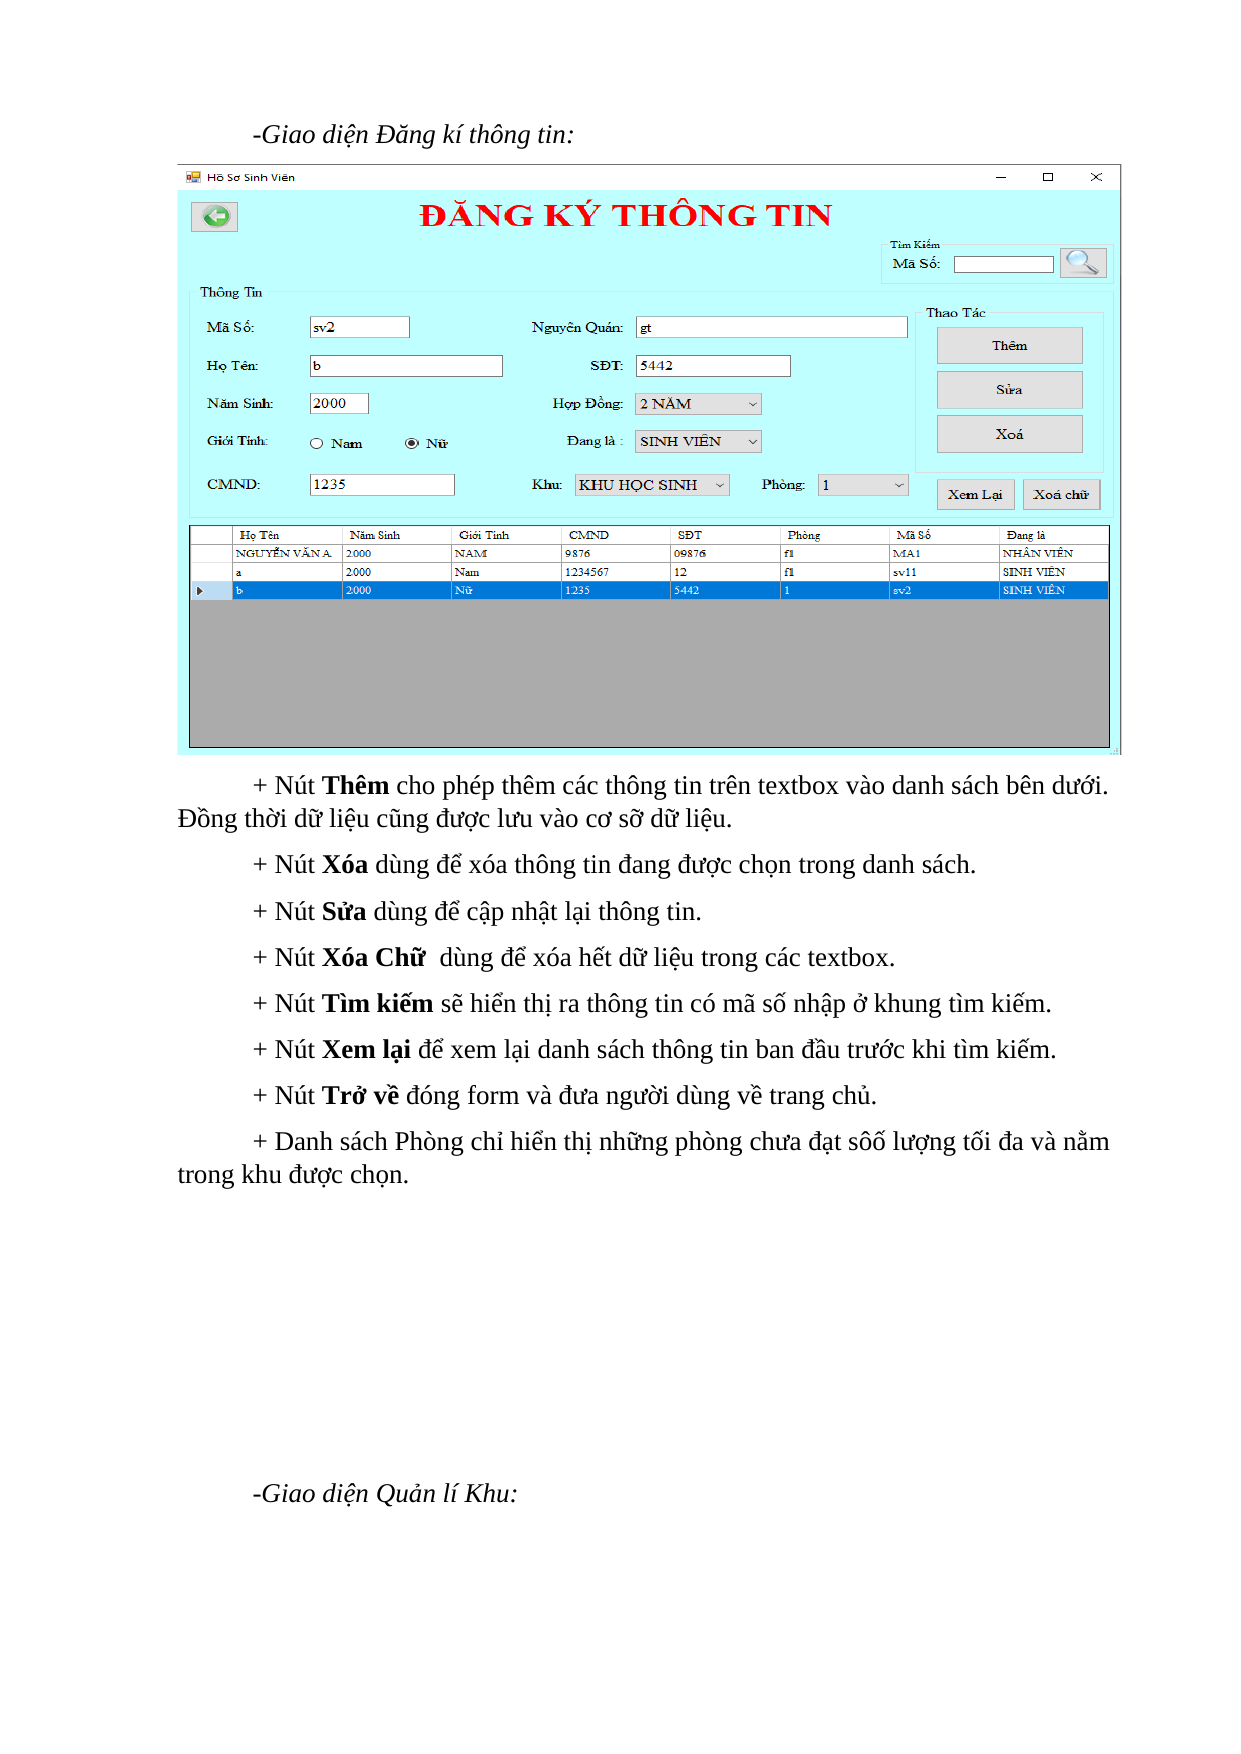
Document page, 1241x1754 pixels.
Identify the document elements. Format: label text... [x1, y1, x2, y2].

text + Danh sách Phòng chỉ hiển thị những phòng chưa đạt sôố lượng tối đa và nằm trong khu được chọn. [177, 1125, 1122, 1189]
text + Nút Trở về đóng form và đưa người dùng về trang chủ. [177, 1079, 1122, 1110]
text -Giao diện Đăng kí thông tin: [177, 118, 1122, 149]
text + Nút Xem lại để xem lại danh sách thông tin ban đầu trước khi tìm kiếm. [177, 1033, 1122, 1064]
text + Nút Thêm cho phép thêm các thông tin trên textbox vào danh sách bên dưới. Đồng thời dữ liệu cũng được lưu vào cơ sỡ dữ liệu. [177, 769, 1122, 834]
text -Giao diện Quản lí Khu: [177, 1477, 1122, 1509]
text + Nút Xóa dùng để xóa thông tin đang được chọn trong danh sách. [177, 848, 1122, 880]
text + Nút Tìm kiếm sẽ hiển thị ra thông tin có mã số nhập ở khung tìm kiếm. [177, 987, 1122, 1018]
text + Nút Xóa Chữ dùng để xóa hết dữ liệu trong các textbox. [177, 941, 1122, 972]
text + Nút Sửa dùng để cập nhật lại thông tin. [177, 894, 1122, 926]
picture [177, 164, 1122, 755]
